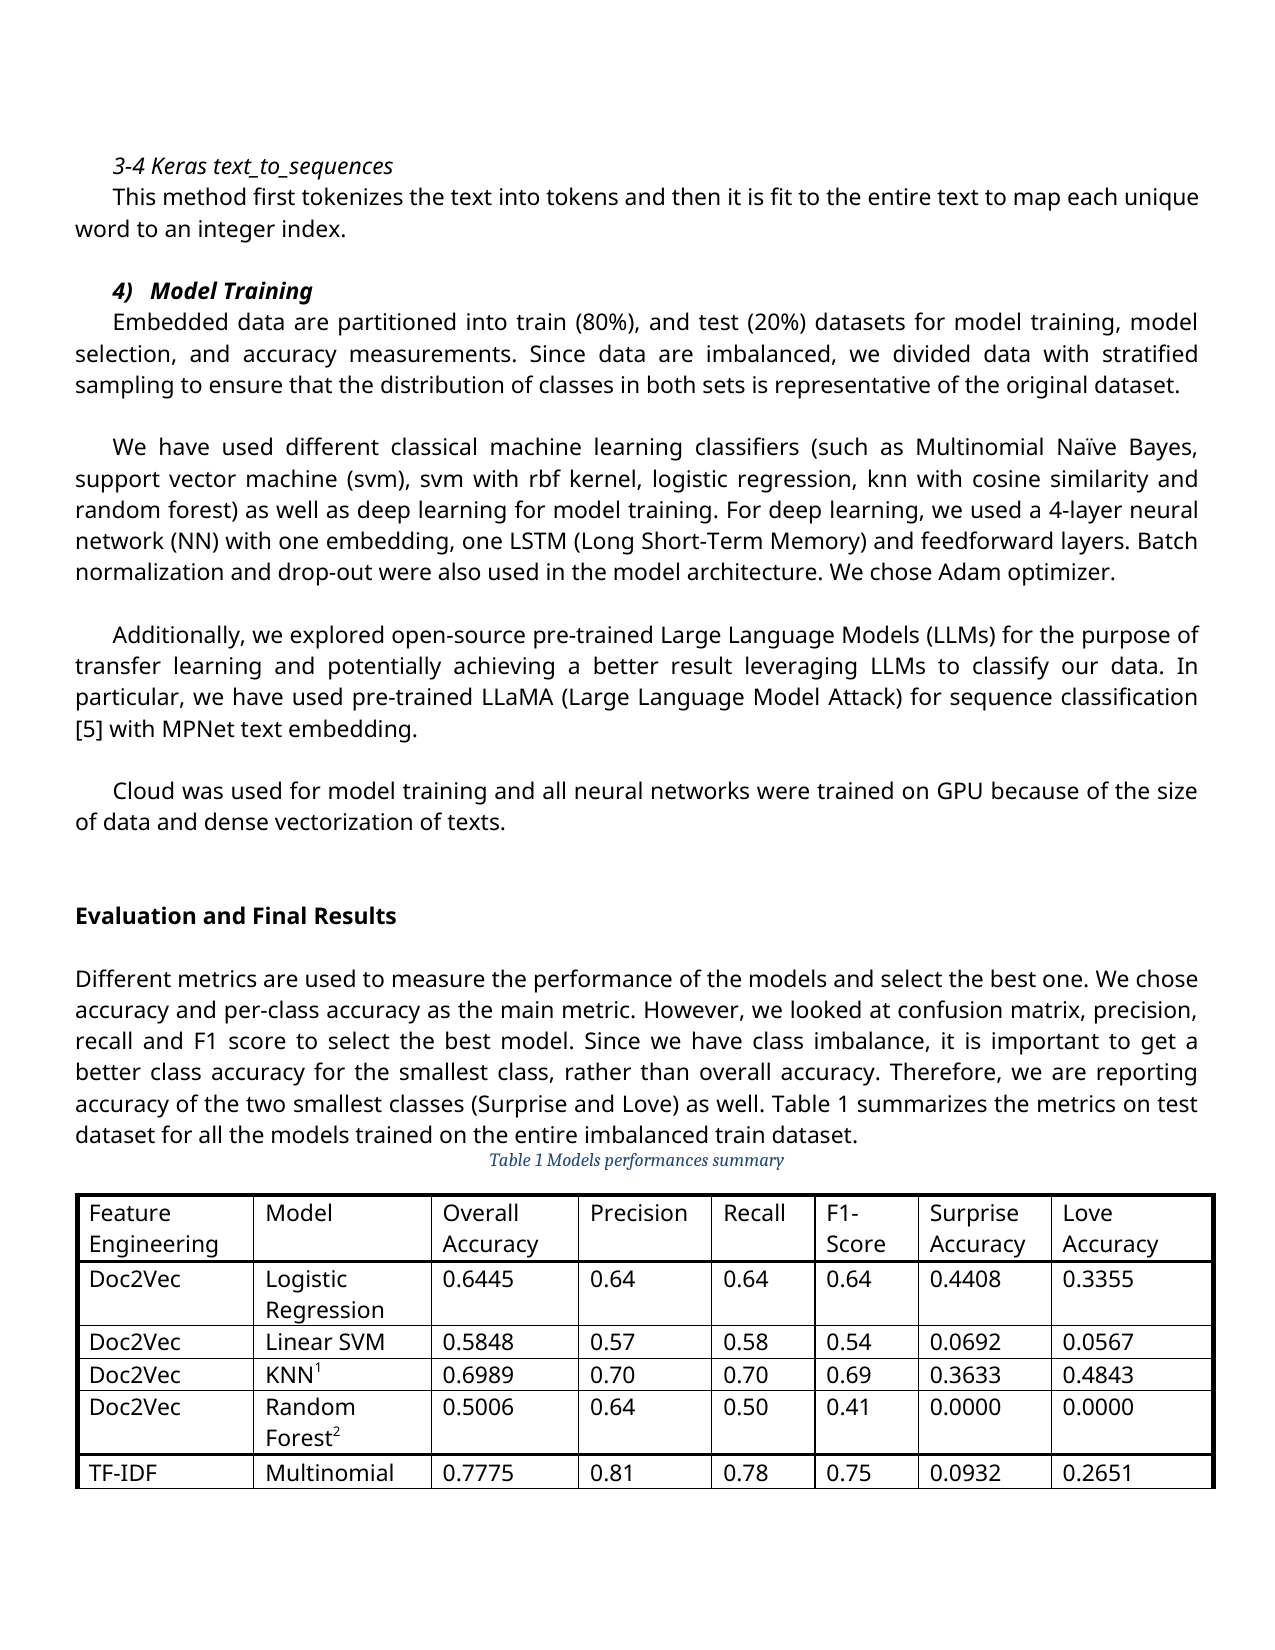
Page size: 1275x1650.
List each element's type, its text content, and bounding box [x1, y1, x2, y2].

table_cell TF-IDF [80, 1456, 253, 1488]
table_cell 0.70 [579, 1359, 711, 1390]
table_cell 0.4408 [919, 1263, 1051, 1325]
table_header Love Accuracy [1052, 1197, 1211, 1259]
table_cell 0.81 [579, 1456, 711, 1488]
table_cell 0.70 [712, 1359, 814, 1390]
list Model Training [112, 275, 1200, 306]
table_cell 0.41 [816, 1391, 918, 1453]
text This method first tokenizes the text into tokens and then it is fit to the entire text to map each unique word to an integer index. [75, 181, 1200, 244]
table_cell 0.6989 [432, 1359, 578, 1390]
table_cell 0.64 [712, 1263, 814, 1325]
table_cell 0.5006 [432, 1391, 578, 1453]
text Different metrics are used to measure the performance of the models and select the best one. We chose accuracy and per-class accuracy as the main metric. However, we looked at confusion matrix, precision, recall and F1 score to select the best model. Since we have class imbalance, it is important to get a better class accuracy for the smallest class, rather than overall accuracy. Therefore, we are reporting accuracy of the two smallest classes (Surprise and Love) as well. Table 1 summarizes the metrics on test dataset for all the models trained on the entire imbalanced train dataset. [75, 962, 1200, 1150]
table_cell KNN1 [254, 1359, 431, 1390]
text Table Models performances summary [75, 1150, 1200, 1172]
table_header Precision [579, 1197, 711, 1259]
table_cell 0.0567 [1052, 1326, 1211, 1357]
table_cell Random Forest2 [254, 1391, 431, 1453]
table_cell 0.64 [816, 1263, 918, 1325]
table_header F1-Score [816, 1197, 918, 1259]
text 3-4 Keras text_to_sequences [75, 150, 1200, 181]
table_cell 0.57 [579, 1326, 711, 1357]
table_cell 0.75 [816, 1456, 918, 1488]
table_cell 0.54 [816, 1326, 918, 1357]
table_header Model [254, 1197, 431, 1259]
table_cell 0.64 [579, 1391, 711, 1453]
table_cell 0.4843 [1052, 1359, 1211, 1390]
text Evaluation and Final Results [75, 900, 1200, 931]
text Embedded data are partitioned into train (80%), and test (20%) datasets for model training, model selection, and accuracy measurements. Since data are imbalanced, we divided data with stratified sampling to ensure that the distribution of classes in both sets is representative of the original dataset. [75, 306, 1200, 400]
table_header Surprise Accuracy [919, 1197, 1051, 1259]
table_cell Doc2Vec [80, 1263, 253, 1325]
text Additionally, we explored open-source pre-trained Large Language Models (LLMs) for the purpose of transfer learning and potentially achieving a better result leveraging LLMs to classify our data. In particular, we have used pre-trained LLaMA (Large Language Model Attack) for sequence classification [5] with MPNet text embedding. [75, 619, 1200, 744]
table_cell 0.6445 [432, 1263, 578, 1325]
table_cell 0.64 [579, 1263, 711, 1325]
table_cell 0.0692 [919, 1326, 1051, 1357]
table_cell 0.0000 [1052, 1391, 1211, 1453]
table_cell Doc2Vec [80, 1359, 253, 1390]
table_cell 0.2651 [1052, 1456, 1211, 1488]
table_cell Doc2Vec [80, 1326, 253, 1357]
table_cell 0.3633 [919, 1359, 1051, 1390]
table_cell 0.58 [712, 1326, 814, 1357]
text We have used different classical machine learning classifiers (such as Multinomial Naïve Bayes, support vector machine (svm), svm with rbf kernel, logistic regression, knn with cosine similarity and random forest) as well as deep learning for model training. For deep learning, we used a 4-layer neural network (NN) with one embedding, one LSTM (Long Short-Term Memory) and feedforward layers. Batch normalization and drop-out were also used in the model architecture. We chose Adam optimizer. [75, 431, 1200, 587]
table_cell Doc2Vec [80, 1391, 253, 1453]
table_cell 0.5848 [432, 1326, 578, 1357]
table_cell 0.3355 [1052, 1263, 1211, 1325]
table_cell 0.0000 [919, 1391, 1051, 1453]
table_cell 0.0932 [919, 1456, 1051, 1488]
text Cloud was used for model training and all neural networks were trained on GPU because of the size of data and dense vectorization of texts. [75, 775, 1200, 837]
table_cell Logistic Regression [254, 1263, 431, 1325]
table_header Overall Accuracy [432, 1197, 578, 1259]
table_cell 0.78 [712, 1456, 814, 1488]
table_cell Linear SVM [254, 1326, 431, 1357]
table_header Recall [712, 1197, 814, 1259]
table_cell 0.69 [816, 1359, 918, 1390]
table_cell 0.50 [712, 1391, 814, 1453]
table_cell 0.7775 [432, 1456, 578, 1488]
table_cell Multinomial Naïve Bayes [254, 1456, 431, 1488]
table_header Feature Engineering [80, 1197, 253, 1259]
